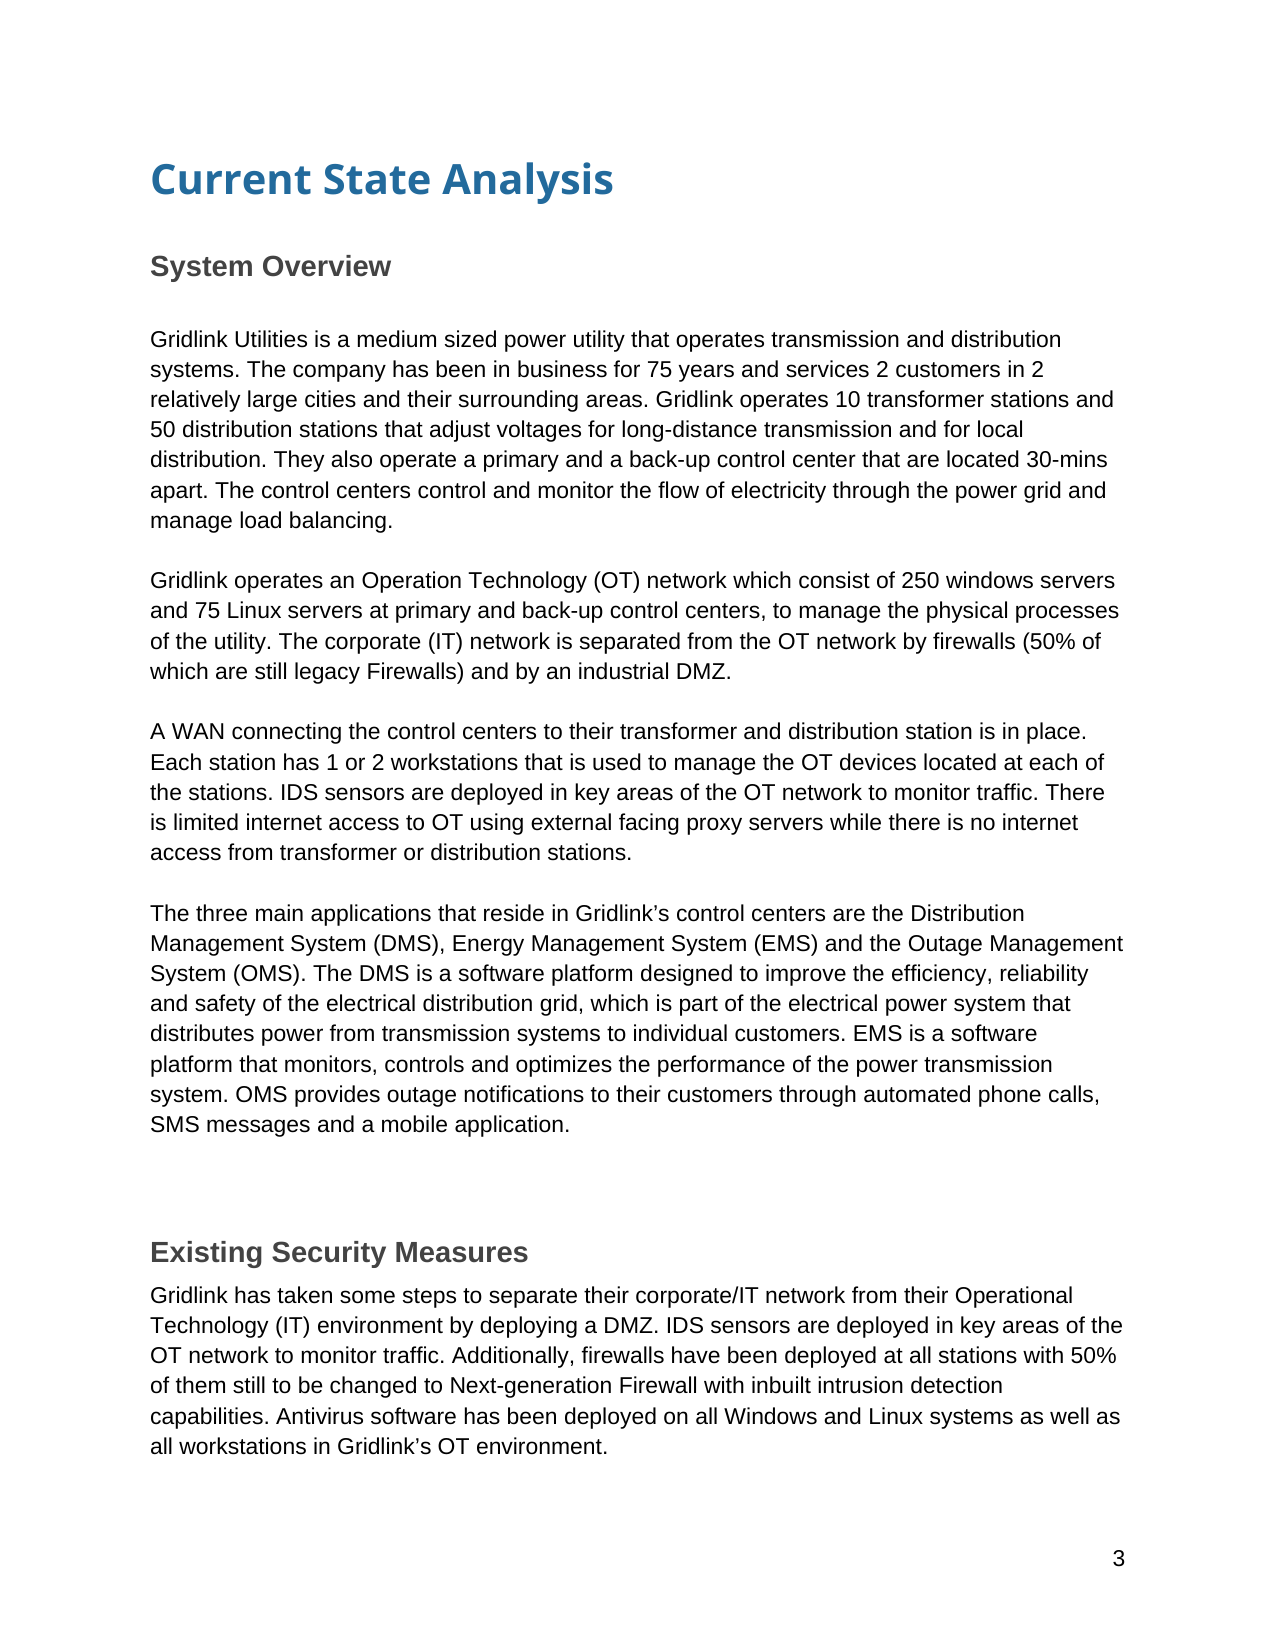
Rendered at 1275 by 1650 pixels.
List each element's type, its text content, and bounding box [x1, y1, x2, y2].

text Gridlink operates an Operation Technology (OT) network which consist of 250 windows servers and 75 Linux servers at primary and back-up control centers, to manage the physical processes of the utility. The corporate (IT) network is separated from the OT network by firewalls (50% of which are still legacy Firewalls) and by an industrial DMZ. [150, 567, 1125, 684]
subtitle System Overview [150, 248, 1125, 282]
subtitle Existing Security Measures [150, 1235, 1125, 1268]
text The three main applications that reside in Gridlink’s control centers are the Distribution Management System (DMS), Energy Management System (EMS) and the Outage Management System (OMS). The DMS is a software platform designed to improve the efficiency, reliability and safety of the electrical distribution grid, which is part of the electrical power system that distributes power from transmission systems to individual customers. EMS is a software platform that monitors, controls and optimizes the performance of the power transmission system. OMS provides outage notifications to their customers through automated phone calls, SMS messages and a mobile application. [150, 899, 1125, 1137]
text Gridlink has taken some steps to separate their corporate/IT network from their Operational Technology (IT) environment by deploying a DMZ. IDS sensors are deployed in key areas of the OT network to monitor traffic. Additionally, firewalls have been deployed at all stations with 50% of them still to be changed to Next-generation Firewall with inbuilt intrusion detection capabilities. Antivirus software has been deployed on all Windows and Linux systems as well as all workstations in Gridlink’s OT environment. [150, 1282, 1125, 1459]
text A WAN connecting the control centers to their transformer and distribution station is in place. Each station has 1 or 2 workstations that is used to manage the OT devices located at each of the stations. IDS sensors are deployed in key areas of the OT network to monitor traffic. There is limited internet access to OT using external facing proxy servers while there is no internet access from transformer or distribution stations. [150, 718, 1125, 866]
text Gridlink Utilities is a medium sized power utility that operates transmission and distribution systems. The company has been in business for 75 years and services 2 customers in 2 relatively large cities and their surrounding areas. Gridlink operates 10 transformer stations and 50 distribution stations that adjust voltages for long-distance transmission and for local distribution. They also operate a primary and a back-up control center that are located 30-mins apart. The control centers control and monitor the flow of electricity through the power grid and manage load balancing. [150, 326, 1125, 533]
subtitle Current State Analysis [150, 150, 1125, 207]
